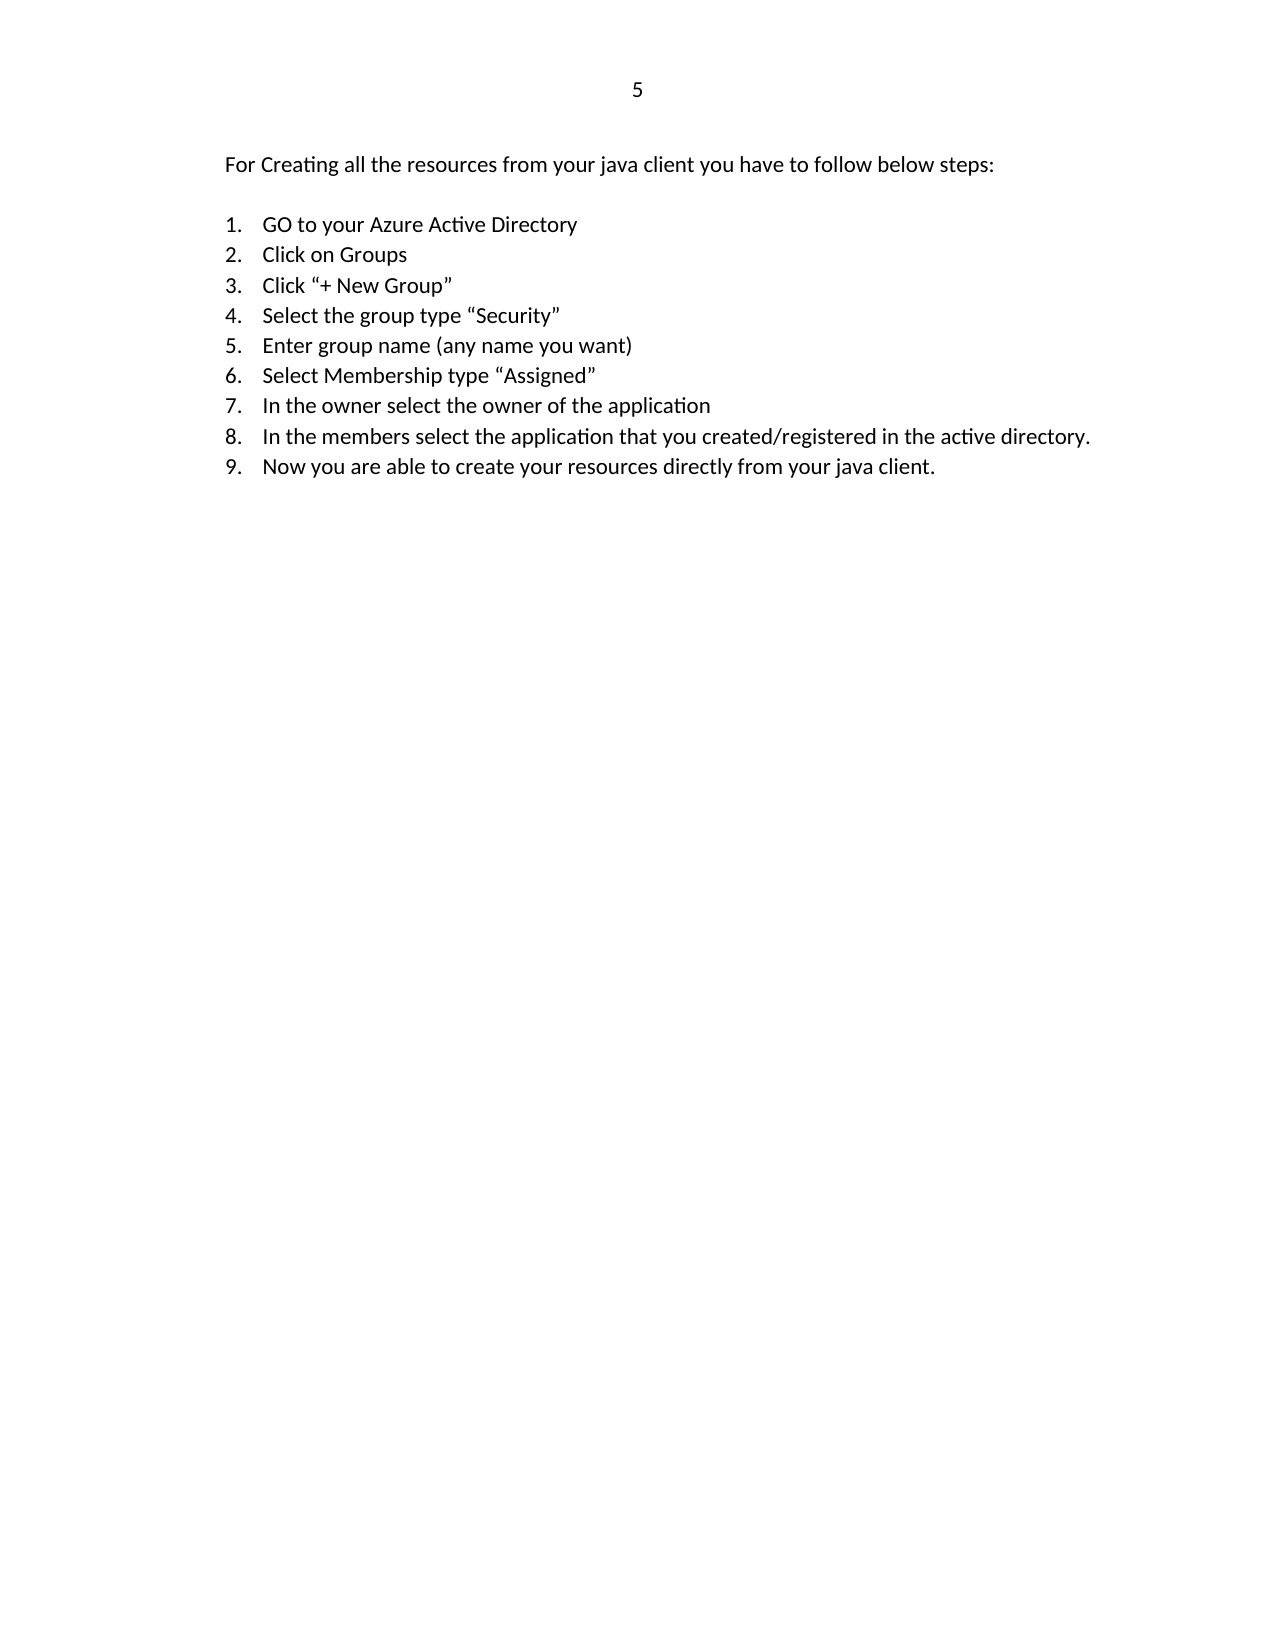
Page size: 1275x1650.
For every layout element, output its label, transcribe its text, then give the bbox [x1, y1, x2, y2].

list In the members select the application that you created/registered in the active directory. [225, 422, 1125, 450]
list GO to your Azure Active Directory [225, 210, 1125, 238]
list Now you are able to create your resources directly from your java client. [225, 452, 1125, 480]
list For Creating all the resources from your java client you have to follow below steps: [225, 150, 1125, 178]
list Click on Groups [225, 241, 1125, 269]
list In the owner select the owner of the application [225, 392, 1125, 420]
list Select the group type “Security” [225, 301, 1125, 329]
list Select Membership type “Assigned” [225, 361, 1125, 389]
list Click “+ New Group” [225, 271, 1125, 299]
list Enter group name (any name you want) [225, 331, 1125, 359]
